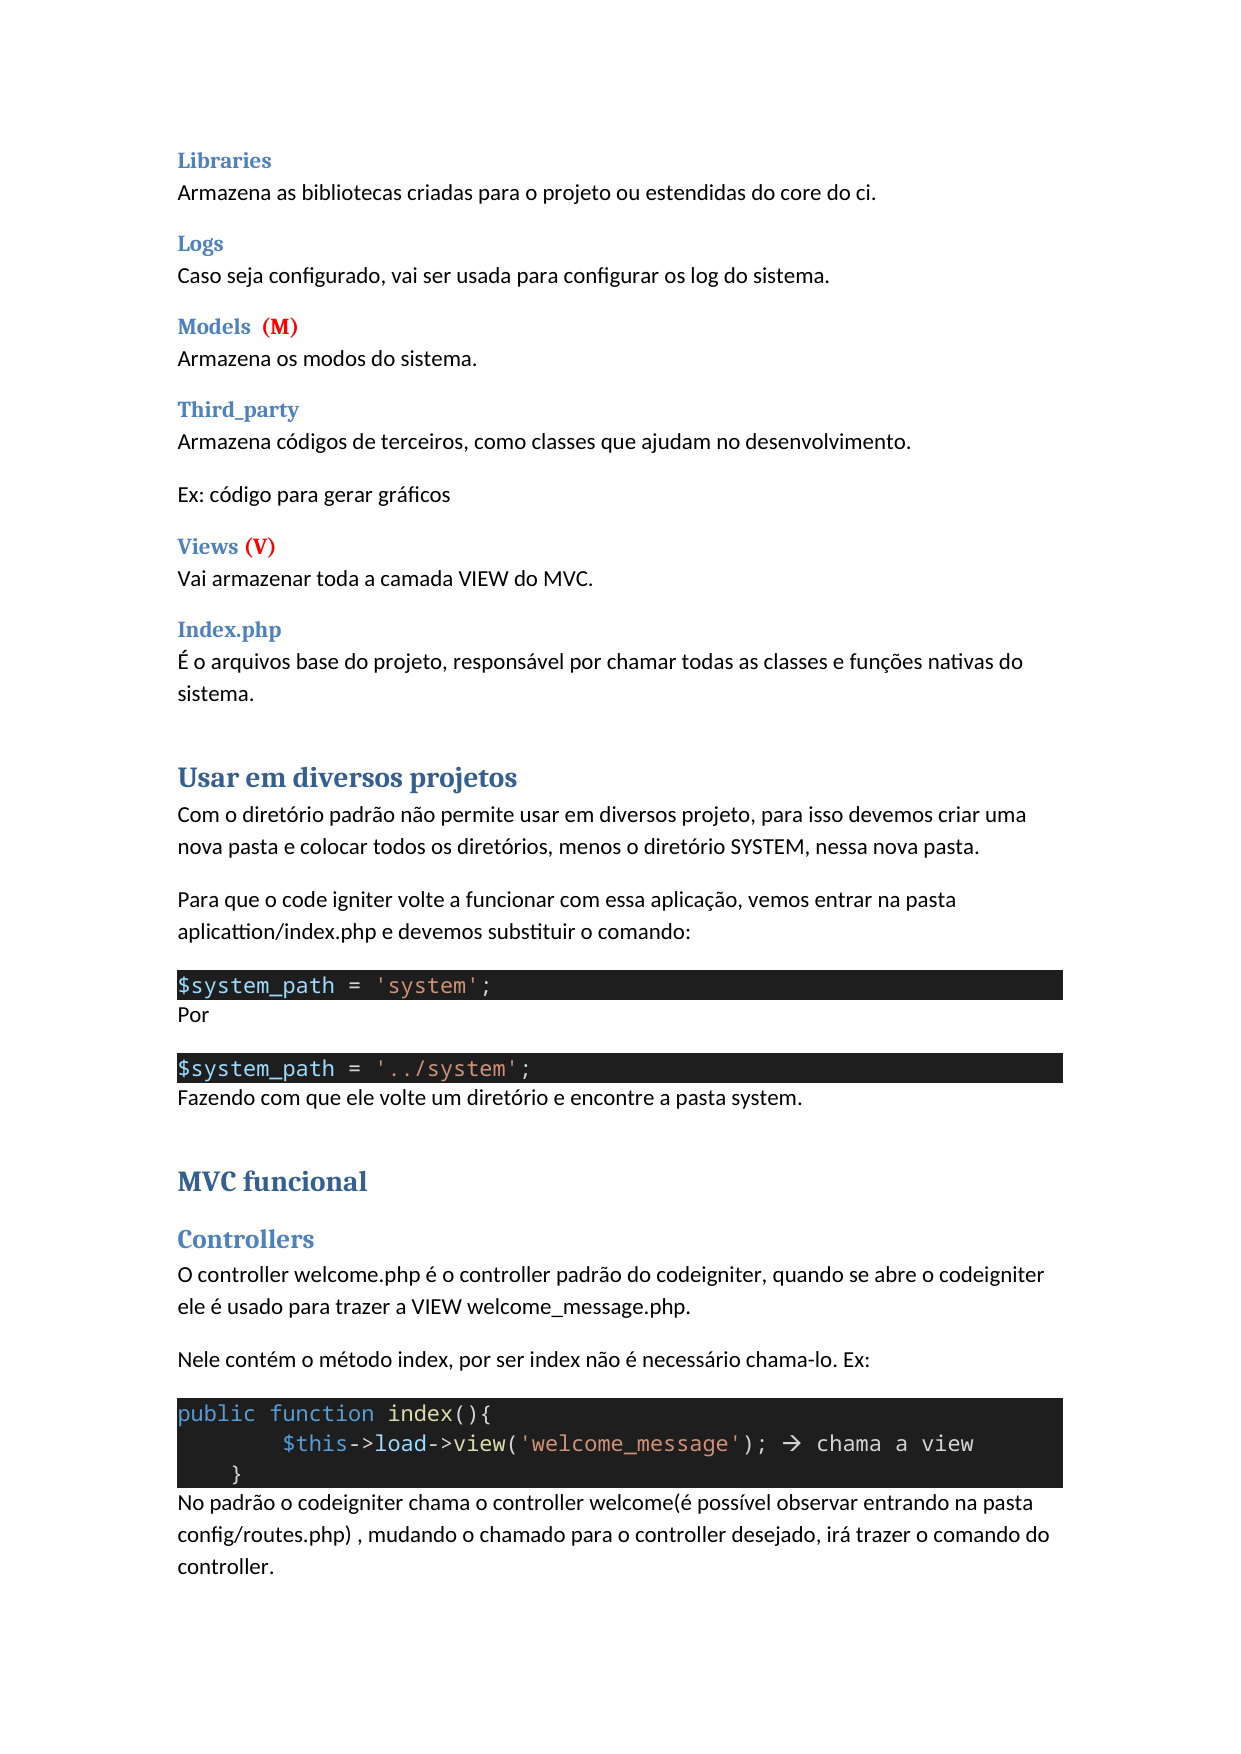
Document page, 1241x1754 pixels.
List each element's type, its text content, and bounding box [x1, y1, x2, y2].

text Com o diretório padrão não permite usar em diversos projeto, para isso devemos criar uma nova pasta e colocar todos os diretórios, menos o diretório SYSTEM, nessa nova pasta. [177, 800, 1063, 860]
text É o arquivos base do projeto, responsável por chamar todas as classes e funções nativas do sistema. [177, 647, 1063, 707]
text $this->load->view('welcome_message'); chama a view [177, 1428, 1063, 1458]
text Ex: código para gerar gráficos [177, 481, 1063, 508]
text Por [177, 1000, 1063, 1028]
text Armazena os modos do sistema. [177, 344, 1063, 372]
subtitle MVC funcional [177, 1165, 1063, 1199]
text Vai armazenar toda a camada VIEW do MVC. [177, 564, 1063, 592]
subtitle Usar em diversos projetos [177, 761, 1063, 795]
text Armazena códigos de terceiros, como classes que ajudam no desenvolvimento. [177, 427, 1063, 456]
text } [177, 1458, 1063, 1488]
subtitle Controllers [177, 1224, 1063, 1256]
text O controller welcome.php é o controller padrão do codeigniter, quando se abre o codeigniter ele é usado para trazer a VIEW welcome_message.php. [177, 1260, 1063, 1320]
text Armazena as bibliotecas criadas para o projeto ou estendidas do core do ci. [177, 178, 1063, 206]
subtitle Libraries [177, 148, 1063, 174]
text public function index(){ [177, 1398, 1063, 1428]
subtitle Third_party [177, 397, 1063, 424]
text Caso seja configurado, vai ser usada para configurar os log do sistema. [177, 261, 1063, 289]
text Para que o code igniter volte a funcionar com essa aplicação, vemos entrar na pasta aplicattion/index.php e devemos substituir o comando: [177, 885, 1063, 945]
text Fazendo com que ele volte um diretório e encontre a pasta system. [177, 1083, 1063, 1111]
text No padrão o codeigniter chama o controller welcome(é possível observar entrando na pasta config/routes.php) , mudando o chamado para o controller desejado, irá trazer o comando do controller. [177, 1488, 1063, 1580]
text Nele contém o método index, por ser index não é necessário chama-lo. Ex: [177, 1345, 1063, 1373]
text $system_path = 'system'; [177, 970, 1063, 1000]
subtitle Index.php [177, 617, 1063, 643]
subtitle Logs [177, 231, 1063, 257]
subtitle Models (M) [177, 314, 1063, 340]
subtitle Views (V) [177, 533, 1063, 560]
text $system_path = '../system'; [177, 1053, 1063, 1083]
